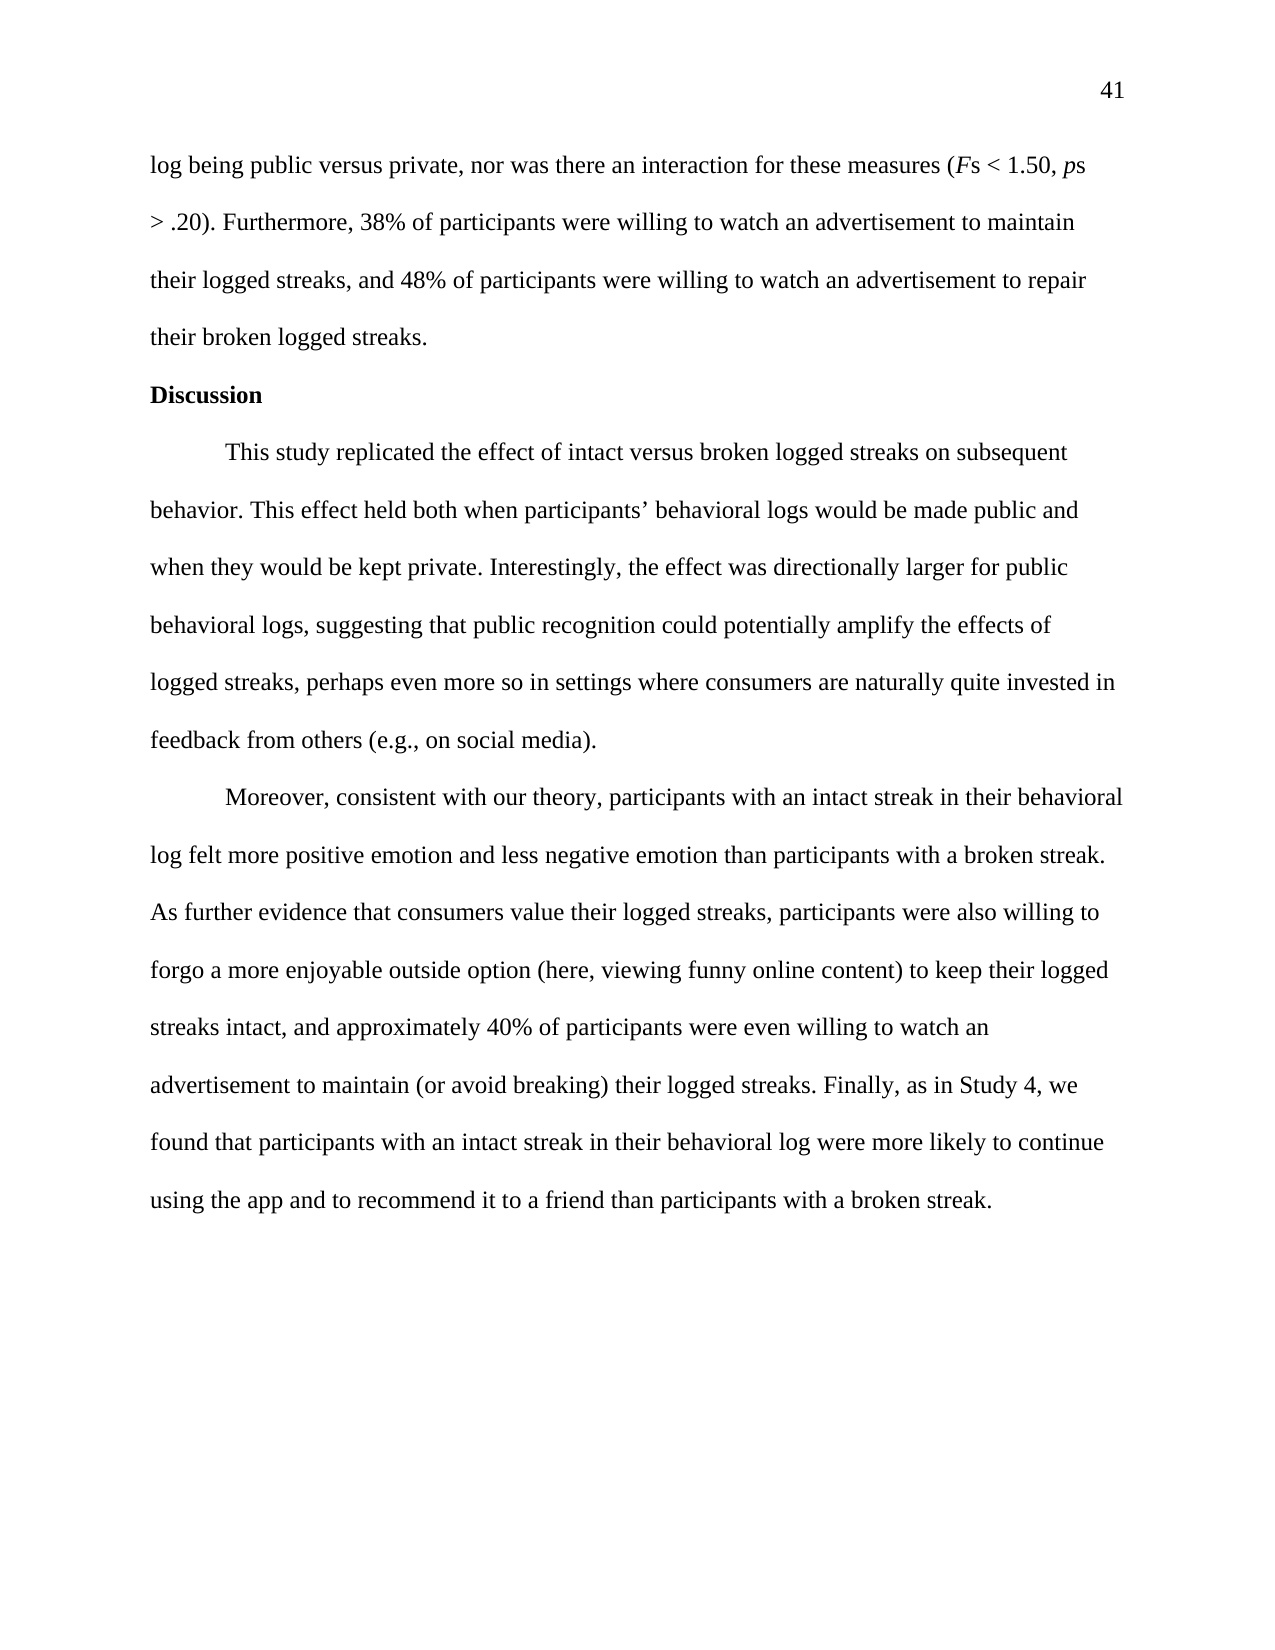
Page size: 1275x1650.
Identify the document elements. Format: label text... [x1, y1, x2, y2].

text This study replicated the effect of intact versus broken logged streaks on subsequent behavior. This effect held both when participants’ behavioral logs would be made public and when they would be kept private. Interestingly, the effect was directionally larger for public behavioral logs, suggesting that public recognition could potentially amplify the effects of logged streaks, perhaps even more so in settings where consumers are naturally quite invested in feedback from others (e.g., on social media). [150, 437, 1125, 754]
text Moreover, consistent with our theory, participants with an intact streak in their behavioral log felt more positive emotion and less negative emotion than participants with a broken streak. As further evidence that consumers value their logged streaks, participants were also willing to forgo a more enjoyable outside option (here, viewing funny online content) to keep their logged streaks intact, and approximately 40% of participants were even willing to watch an advertisement to maintain (or avoid breaking) their logged streaks. Finally, as in Study 4, we found that participants with an intact streak in their behavioral log were more likely to continue using the app and to recommend it to a friend than participants with a broken streak. [150, 782, 1125, 1214]
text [150, 150, 1125, 351]
text Discussion [150, 380, 1125, 409]
